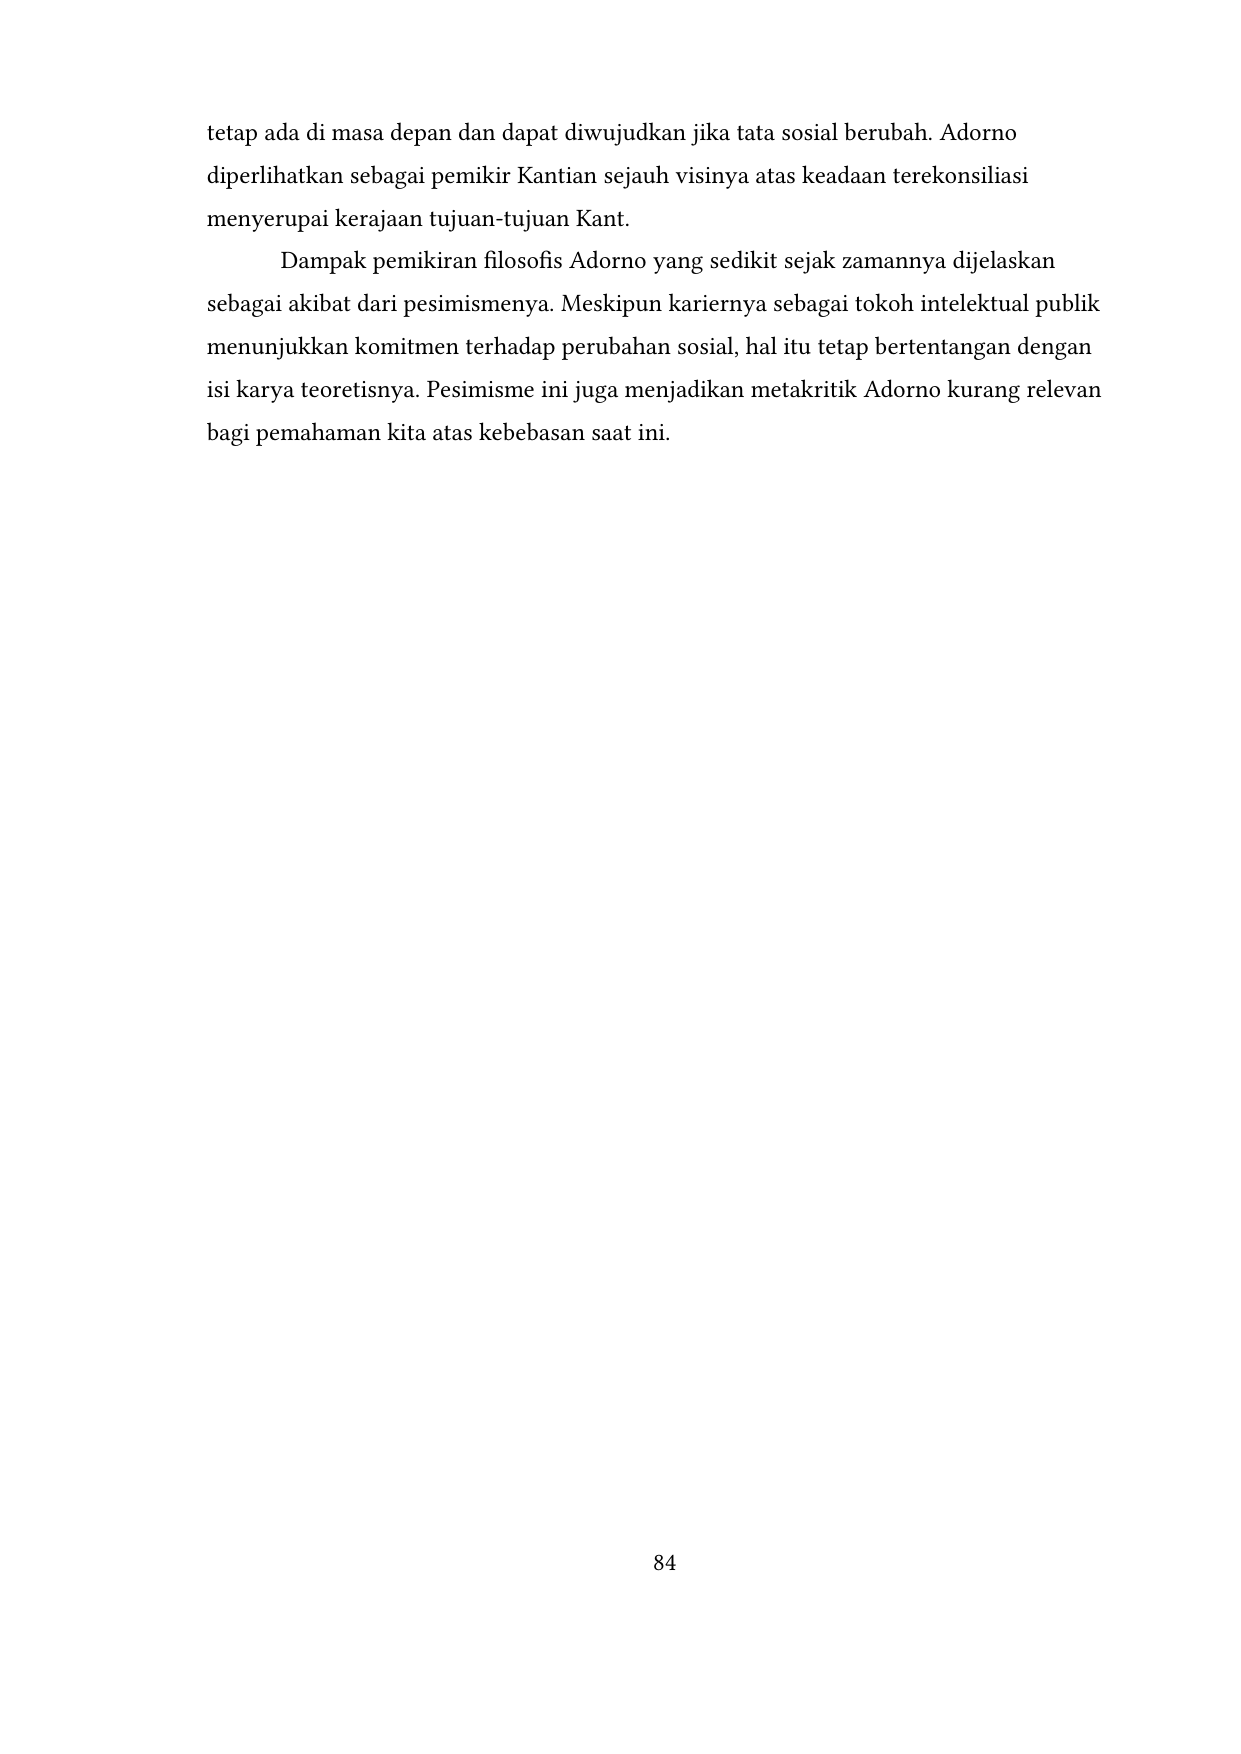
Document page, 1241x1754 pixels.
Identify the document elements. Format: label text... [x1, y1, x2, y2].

text Dampak pemikiran filosofis Adorno yang sedikit sejak zamannya dijelaskan sebagai akibat dari pesimismenya. Meskipun kariernya sebagai tokoh intelektual publik menunjukkan komitmen terhadap perubahan sosial, hal itu tetap bertentangan dengan isi karya teoretisnya. Pesimisme ini juga menjadikan metakritik Adorno kurang relevan bagi pemahaman kita atas kebebasan saat ini. [207, 247, 1122, 446]
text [207, 118, 1122, 232]
